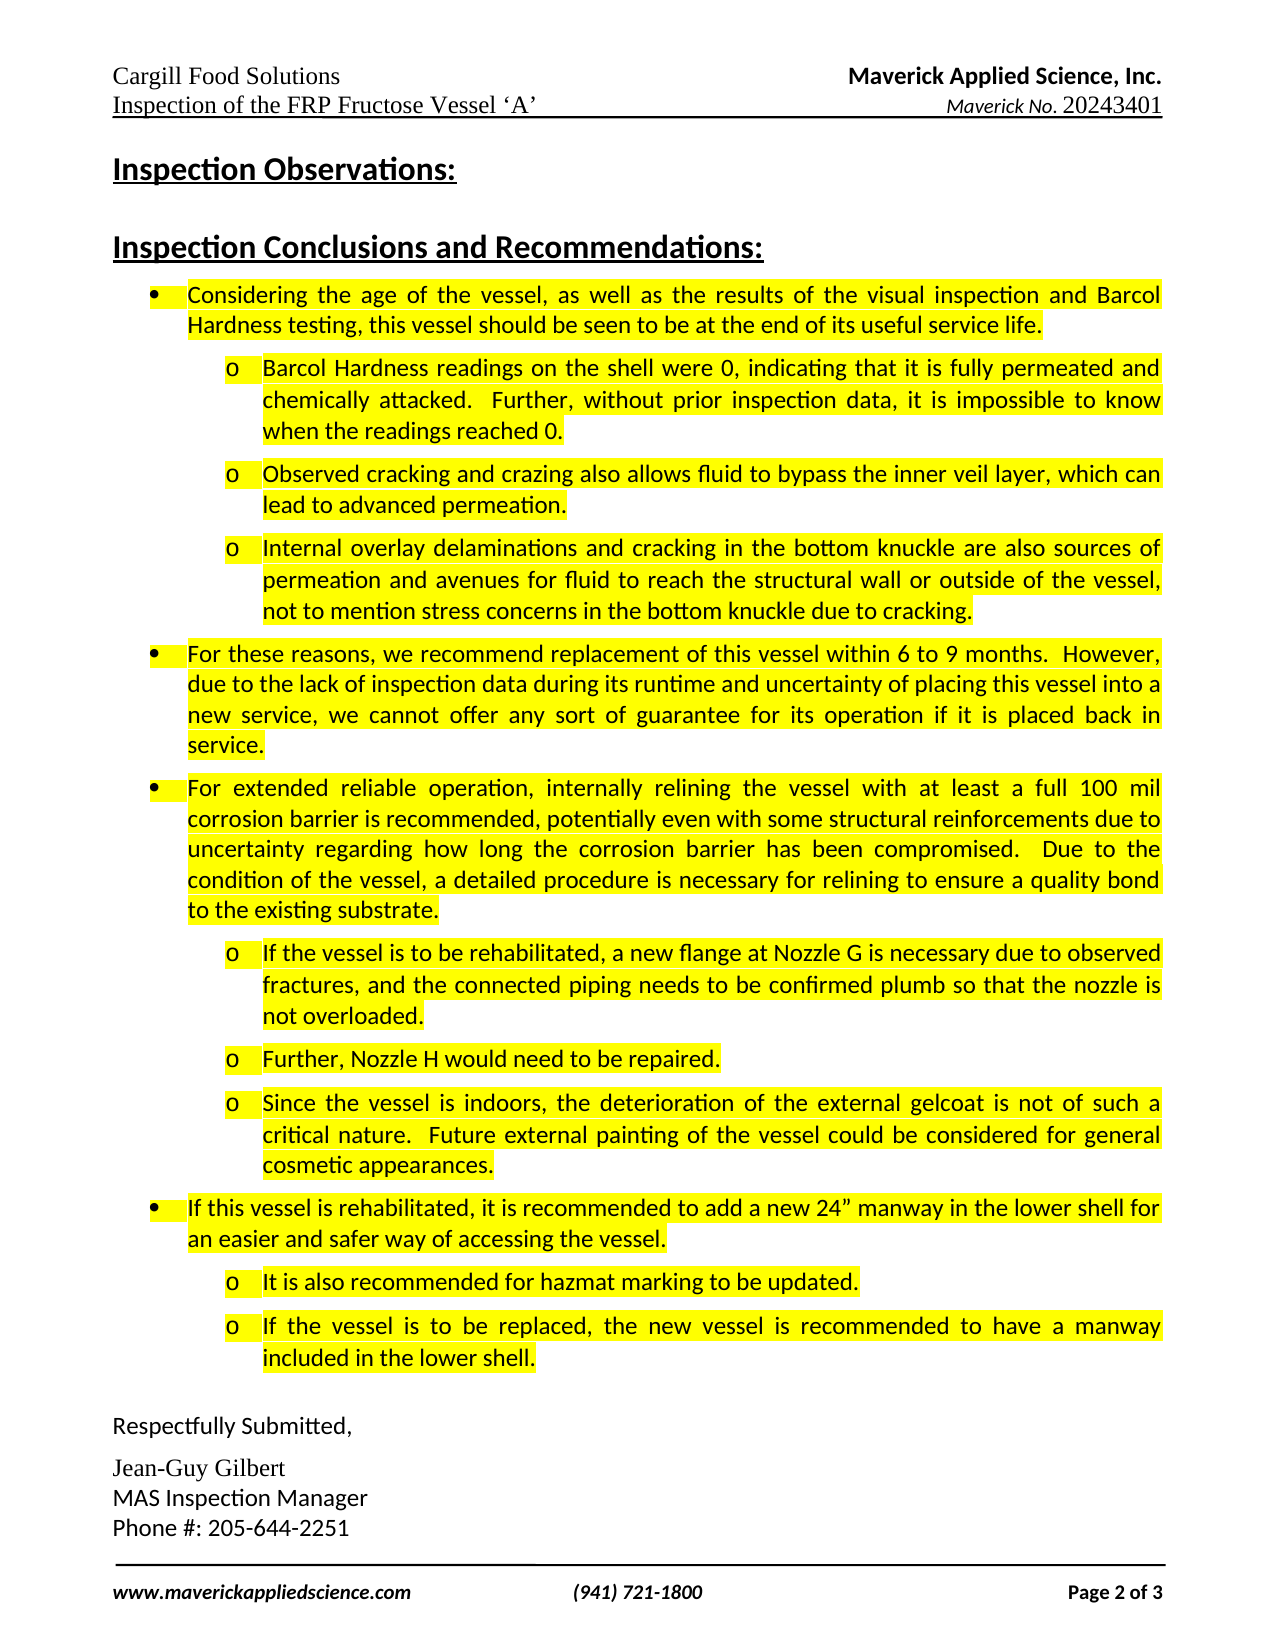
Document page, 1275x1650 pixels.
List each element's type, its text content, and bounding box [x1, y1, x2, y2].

list Since the vessel is indoors, the deterioration of the external gelcoat is not of such a critical nature. Future external painting of the vessel could be considered for general cosmetic appearances. [225, 1087, 1162, 1180]
list Considering the age of the vessel, as well as the results of the visual inspection and Barcol Hardness testing, this vessel should be seen to be at the end of its useful service life. [150, 279, 1162, 340]
text Inspection Observations: [112, 147, 1162, 188]
list For extended reliable operation, internally relining the vessel with at least a full 100 mil corrosion barrier is recommended, potentially even with some structural reinforcements due to uncertainty regarding how long the corrosion barrier has been compromised. Due to the condition of the vessel, a detailed procedure is necessary for relining to ensure a quality bond to the existing substrate. [150, 772, 1162, 925]
text Phone #: 205-644-2251 [112, 1512, 1099, 1543]
text Respectfully Submitted, [112, 1410, 1162, 1441]
list Observed cracking and crazing also allows fluid to bypass the inner veil layer, which can lead to advanced permeation. [225, 458, 1162, 520]
list For these reasons, we recommend replacement of this vessel within 6 to 9 months. However, due to the lack of inspection data during its runtime and uncertainty of placing this vessel into a new service, we cannot offer any sort of guarantee for its operation if it is placed back in service. [150, 638, 1162, 760]
list Further, Nozzle H would need to be repaired. [225, 1043, 1162, 1075]
text MAS Inspection Manager [112, 1482, 1162, 1512]
list If the vessel is to be rehabilitated, a new flange at Nozzle G is necessary due to observed fractures, and the connected piping needs to be confirmed plumb so that the nozzle is not overloaded. [225, 938, 1162, 1030]
text Inspection Conclusions and Recommendations: [112, 226, 1162, 266]
list If the vessel is to be replaced, the new vessel is recommended to have a manway included in the lower shell. [225, 1310, 1162, 1373]
list It is also recommended for hazmat marking to be updated. [225, 1266, 1162, 1298]
list If this vessel is rehabilitated, it is recommended to add a new 24” manway in the lower shell for an easier and safer way of accessing the vessel. [150, 1192, 1162, 1253]
list Internal overlay delaminations and cracking in the bottom knuckle are also sources of permeation and avenues for fluid to reach the structural wall or outside of the vessel, not to mention stress concerns in the bottom knuckle due to cracking. [225, 533, 1162, 625]
list Barcol Hardness readings on the shell were 0, indicating that it is fully permeated and chemically attacked. Further, without prior inspection data, it is impossible to know when the readings reached 0. [225, 352, 1162, 445]
